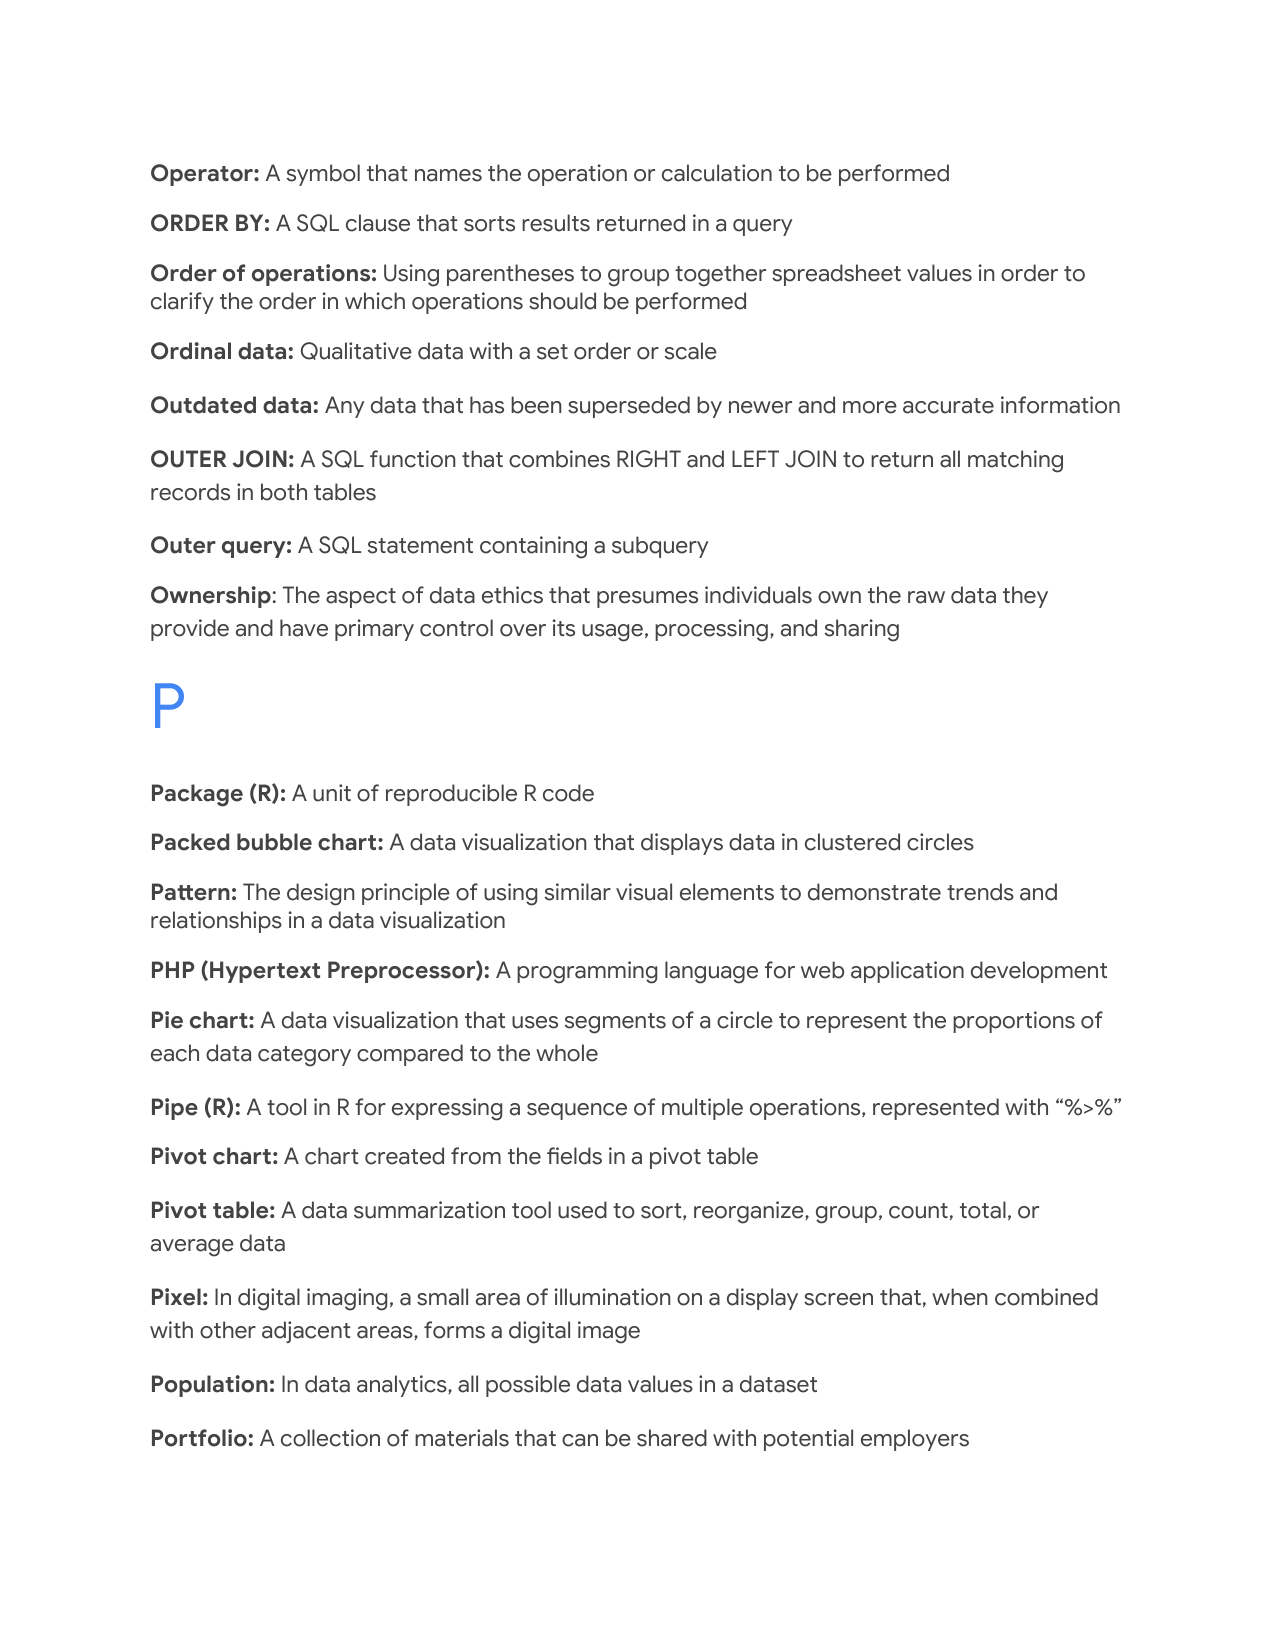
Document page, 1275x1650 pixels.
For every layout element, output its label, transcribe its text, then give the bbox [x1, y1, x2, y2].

text Ordinal data: Qualitative data with a set order or scale [150, 337, 1125, 366]
text Pattern: The design principle of using similar visual elements to demonstrate trends and relationships in a data visualization [150, 878, 1125, 936]
text PHP (Hypertext Preprocessor): A programming language for web application development [150, 956, 1125, 985]
text Packed bubble chart: A data visualization that displays data in clustered circles [150, 828, 1125, 857]
text OUTER JOIN: A SQL function that combines RIGHT and LEFT JOIN to return all matching records in both tables [150, 445, 1125, 507]
text P [150, 668, 1125, 746]
text Ownership: The aspect of data ethics that presumes individuals own the raw data they provide and have primary control over its usage, processing, and sharing [150, 581, 1125, 643]
text Order of operations: Using parentheses to group together spreadsheet values in order to clarify the order in which operations should be performed [150, 259, 1125, 316]
text Package (R): A unit of reproducible R code [150, 779, 1125, 808]
text ORDER BY: A SQL clause that sorts results returned in a query [150, 209, 1125, 238]
text Outer query: A SQL statement containing a subquery [150, 532, 1106, 560]
text Pivot table: A data summarization tool used to sort, reorganize, group, count, total, or average data [150, 1196, 1125, 1258]
text Pie chart: A data visualization that uses segments of a circle to represent the proportions of each data category compared to the whole [150, 1006, 1125, 1068]
text Pipe (R): A tool in R for expressing a sequence of multiple operations, represented with “%>%” [150, 1093, 1125, 1122]
text Operator: A symbol that names the operation or calculation to be performed [150, 159, 1125, 188]
text Population: In data analytics, all possible data values in a dataset [150, 1370, 1125, 1399]
text Outdated data: Any data that has been superseded by newer and more accurate information [150, 391, 1125, 420]
text Pixel: In digital imaging, a small area of illumination on a display screen that, when combined with other adjacent areas, forms a digital image [150, 1283, 1125, 1345]
text Pivot chart: A chart created from the fields in a pivot table [150, 1142, 1125, 1171]
text Portfolio: A collection of materials that can be shared with potential employers [150, 1424, 1125, 1453]
